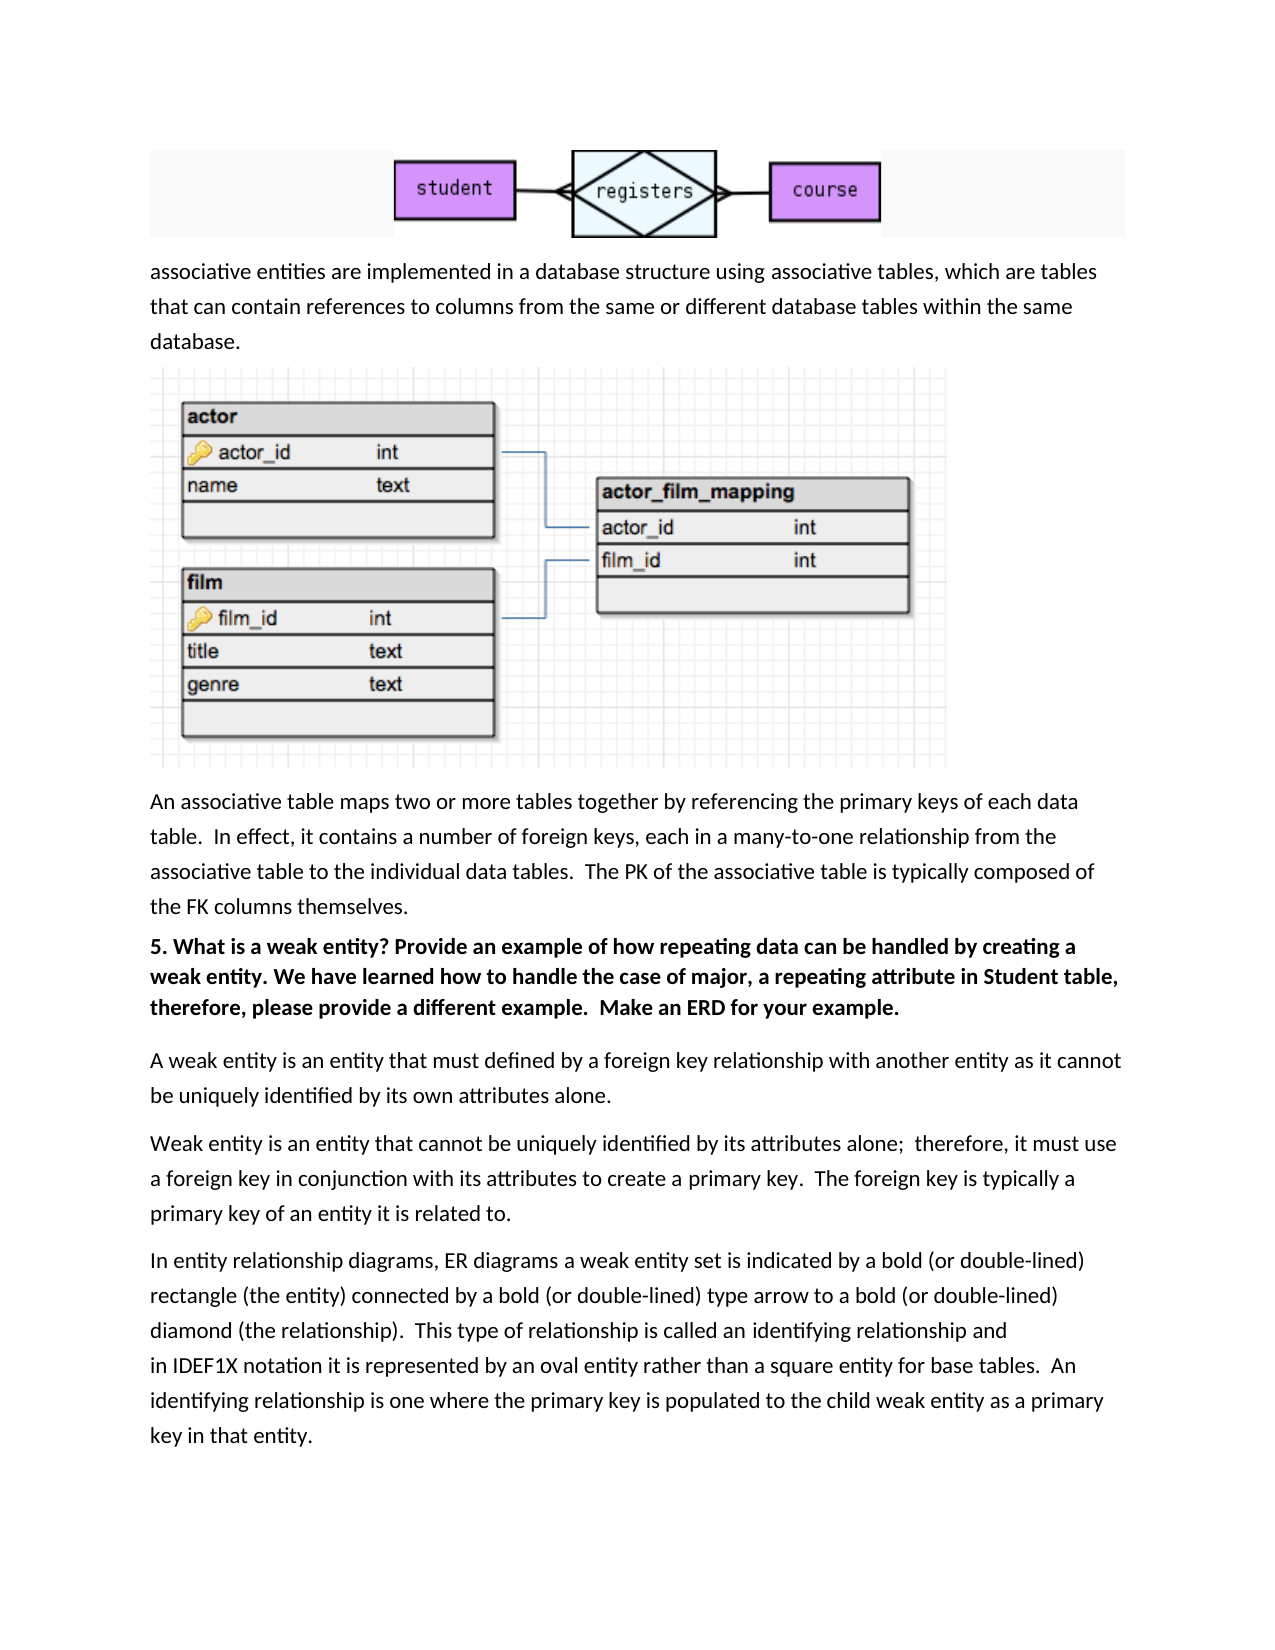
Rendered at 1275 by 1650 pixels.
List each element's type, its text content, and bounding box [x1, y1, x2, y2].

text In entity relationship diagrams, ER diagrams a weak entity set is indicated by a bold (or double-lined) rectangle (the entity) connected by a bold (or double-lined) type arrow to a bold (or double-lined) diamond (the relationship). This type of relationship is called an identifying relationship and in IDEF1X notation it is represented by an oval entity rather than a square entity for base tables. An identifying relationship is one where the primary key is populated to the child weak entity as a primary key in that entity. [150, 1239, 1125, 1449]
text A weak entity is an entity that must defined by a foreign key relationship with another entity as it cannot be uniquely identified by its own attributes alone. [150, 1039, 1125, 1109]
text associative entities are implemented in a database structure using associative tables, which are tables that can contain references to columns from the same or different database tables within the same database. [150, 250, 1125, 355]
text 5. What is a weak entity? Provide an example of how repeating data can be handled by creating a weak entity. We have learned how to handle the case of major, a repeating attribute in Student table, therefore, please provide a different example. Make an ERD for your example. [150, 932, 1125, 1021]
text Weak entity is an entity that cannot be uniquely identified by its attributes alone; therefore, it must use a foreign key in conjunction with its attributes to create a primary key. The foreign key is typically a primary key of an entity it is related to. [150, 1122, 1125, 1227]
picture [150, 367, 948, 768]
picture [393, 150, 882, 238]
text An associative table maps two or more tables together by referencing the primary keys of each data table. In effect, it contains a number of foreign keys, each in a many-to-one relationship from the associative table to the individual data tables. The PK of the associative table is typically composed of the FK columns themselves. [150, 780, 1125, 920]
